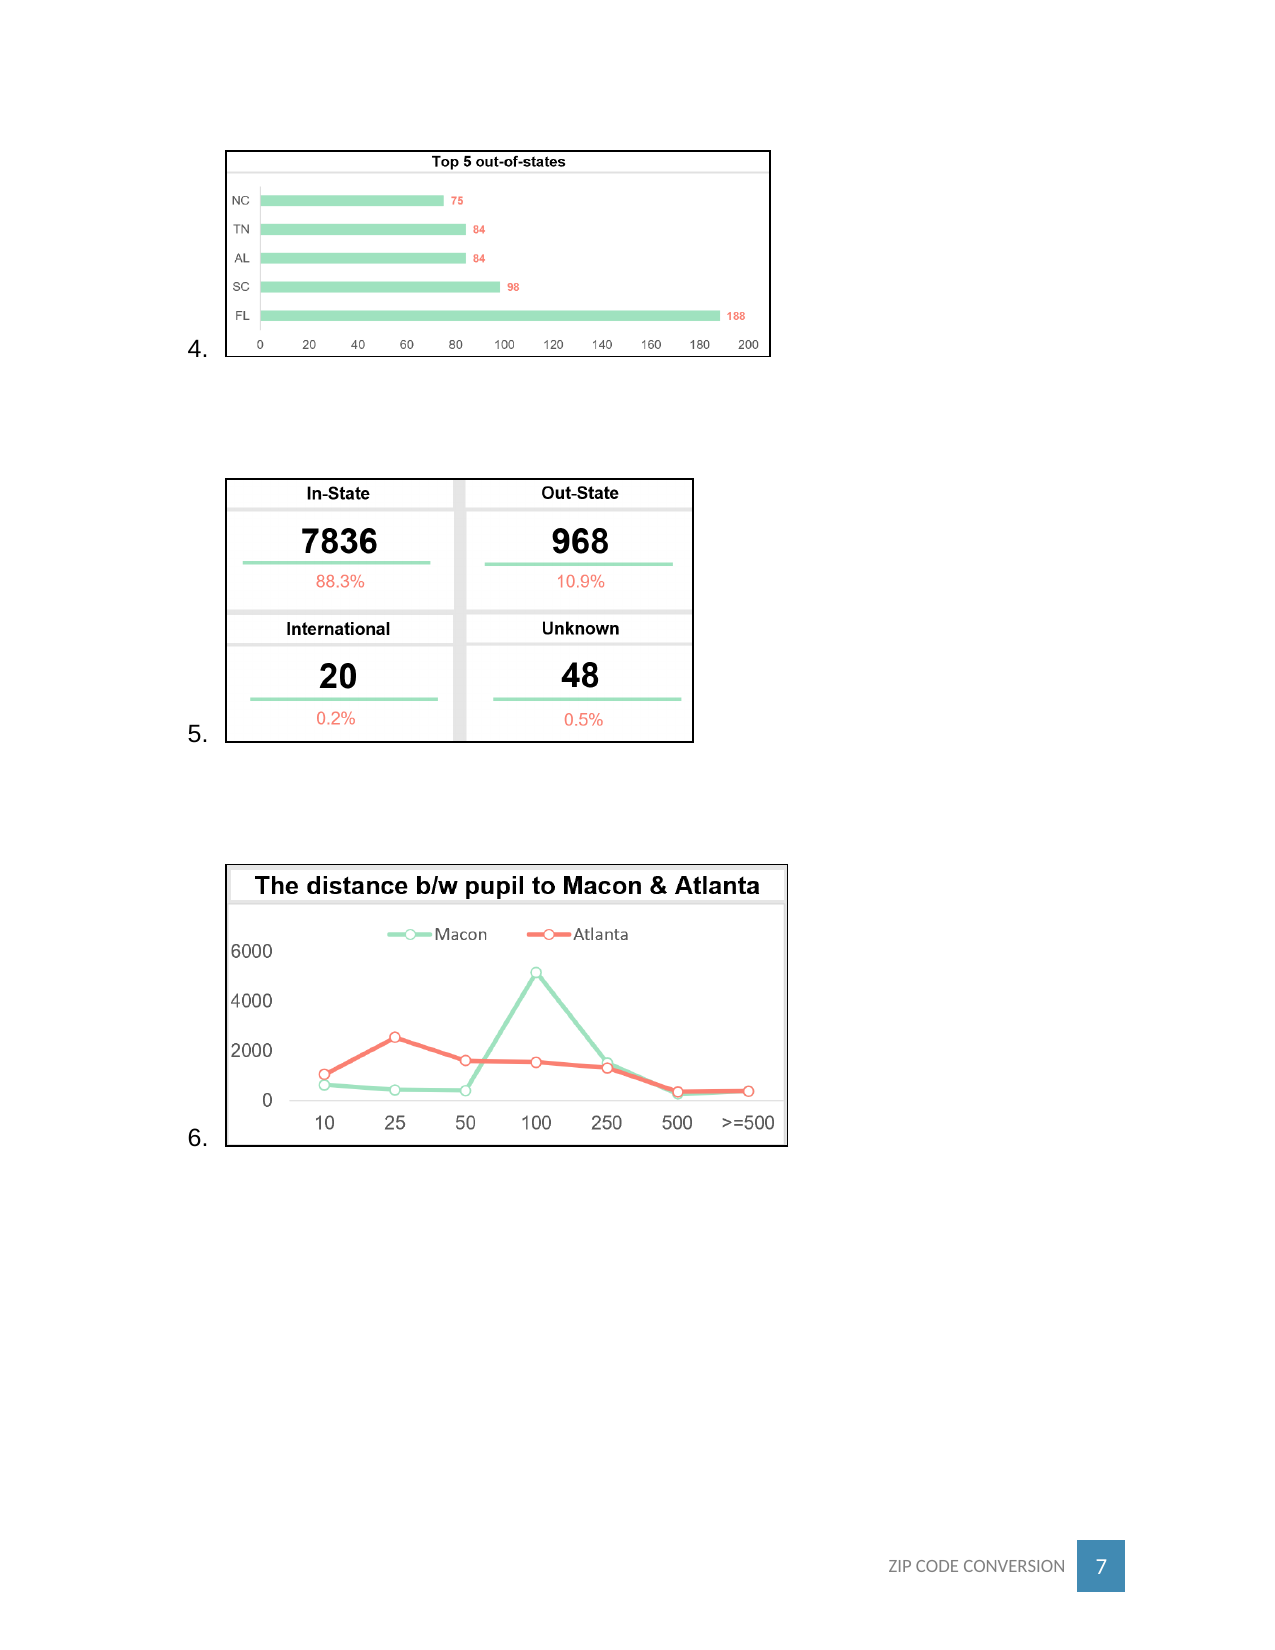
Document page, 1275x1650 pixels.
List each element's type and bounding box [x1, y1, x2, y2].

picture [227, 152, 769, 356]
picture [227, 480, 692, 741]
picture [227, 865, 787, 1145]
